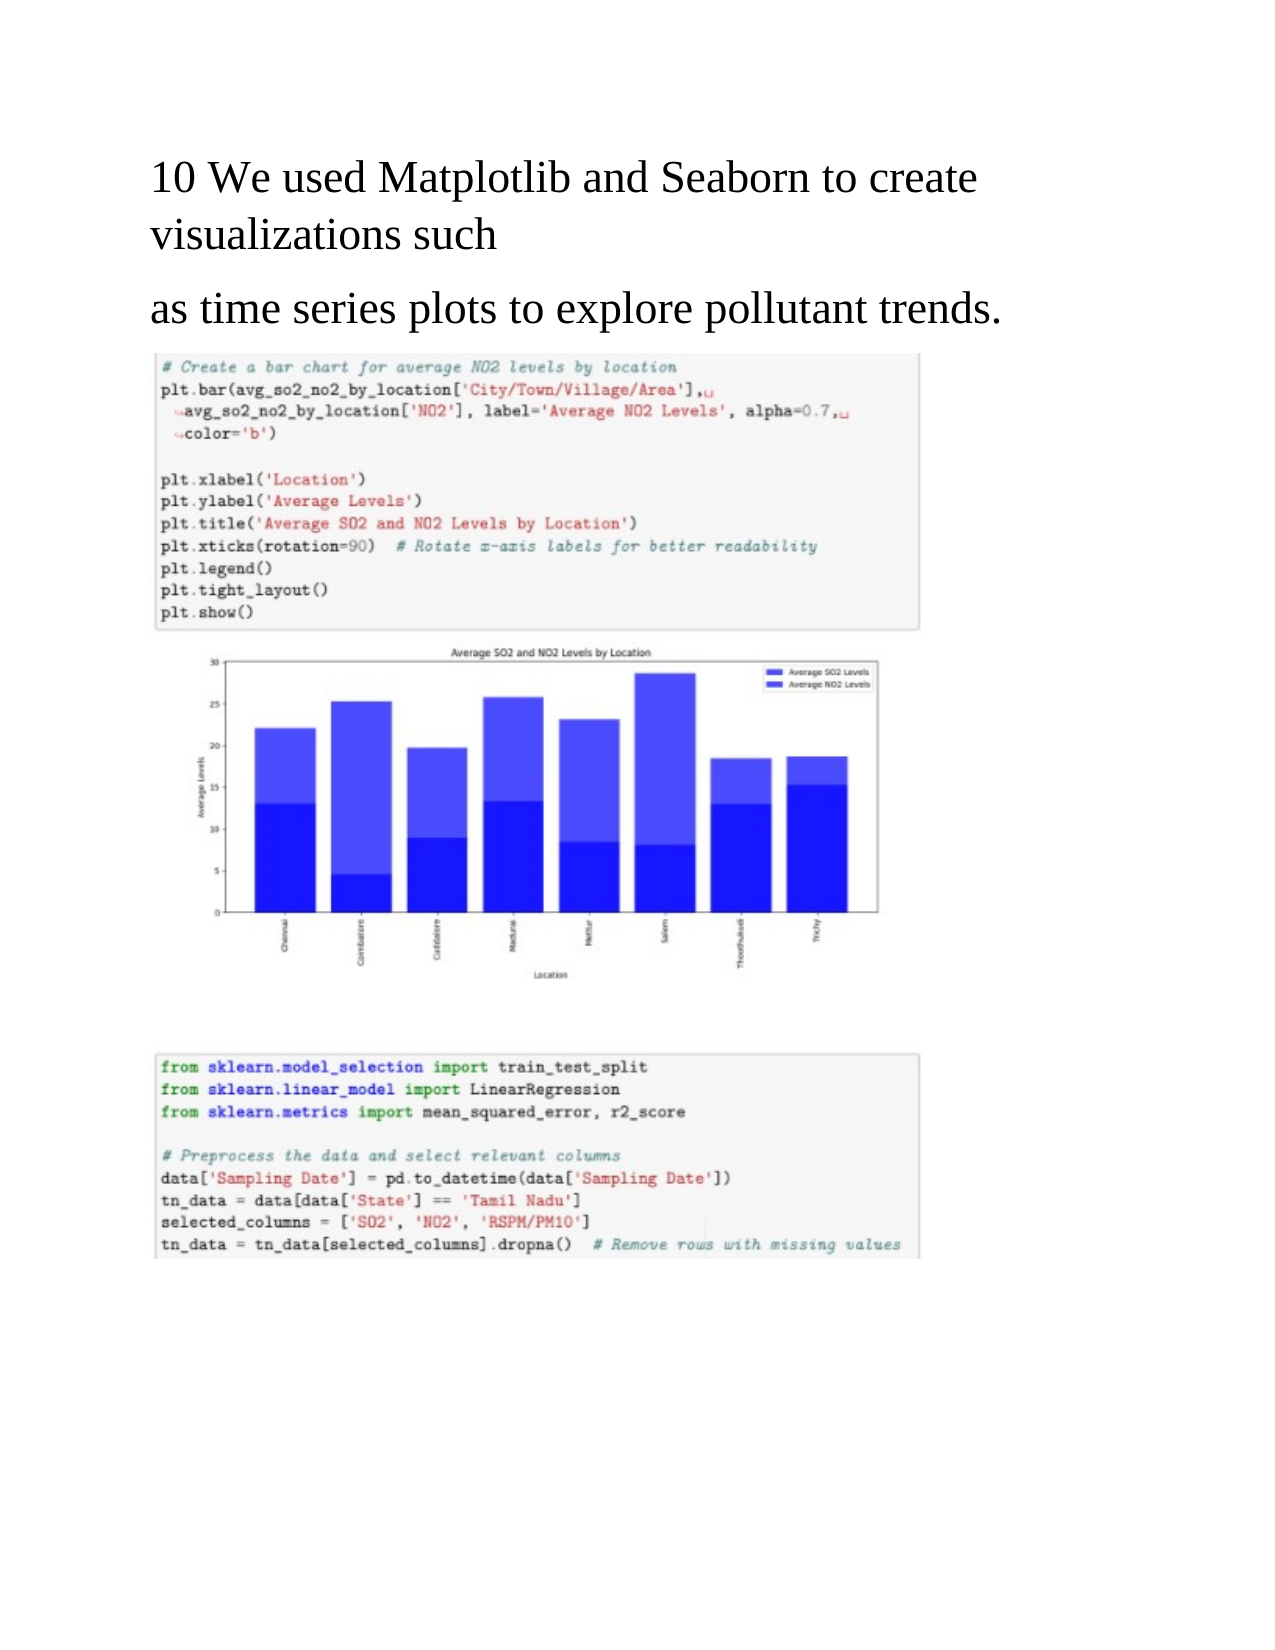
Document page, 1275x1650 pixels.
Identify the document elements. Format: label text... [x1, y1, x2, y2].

text as time series plots to explore pollutant trends. [150, 280, 1125, 333]
text 10 We used Matplotlib and Seaborn to create visualizations such [150, 150, 1125, 259]
picture [150, 353, 930, 1259]
